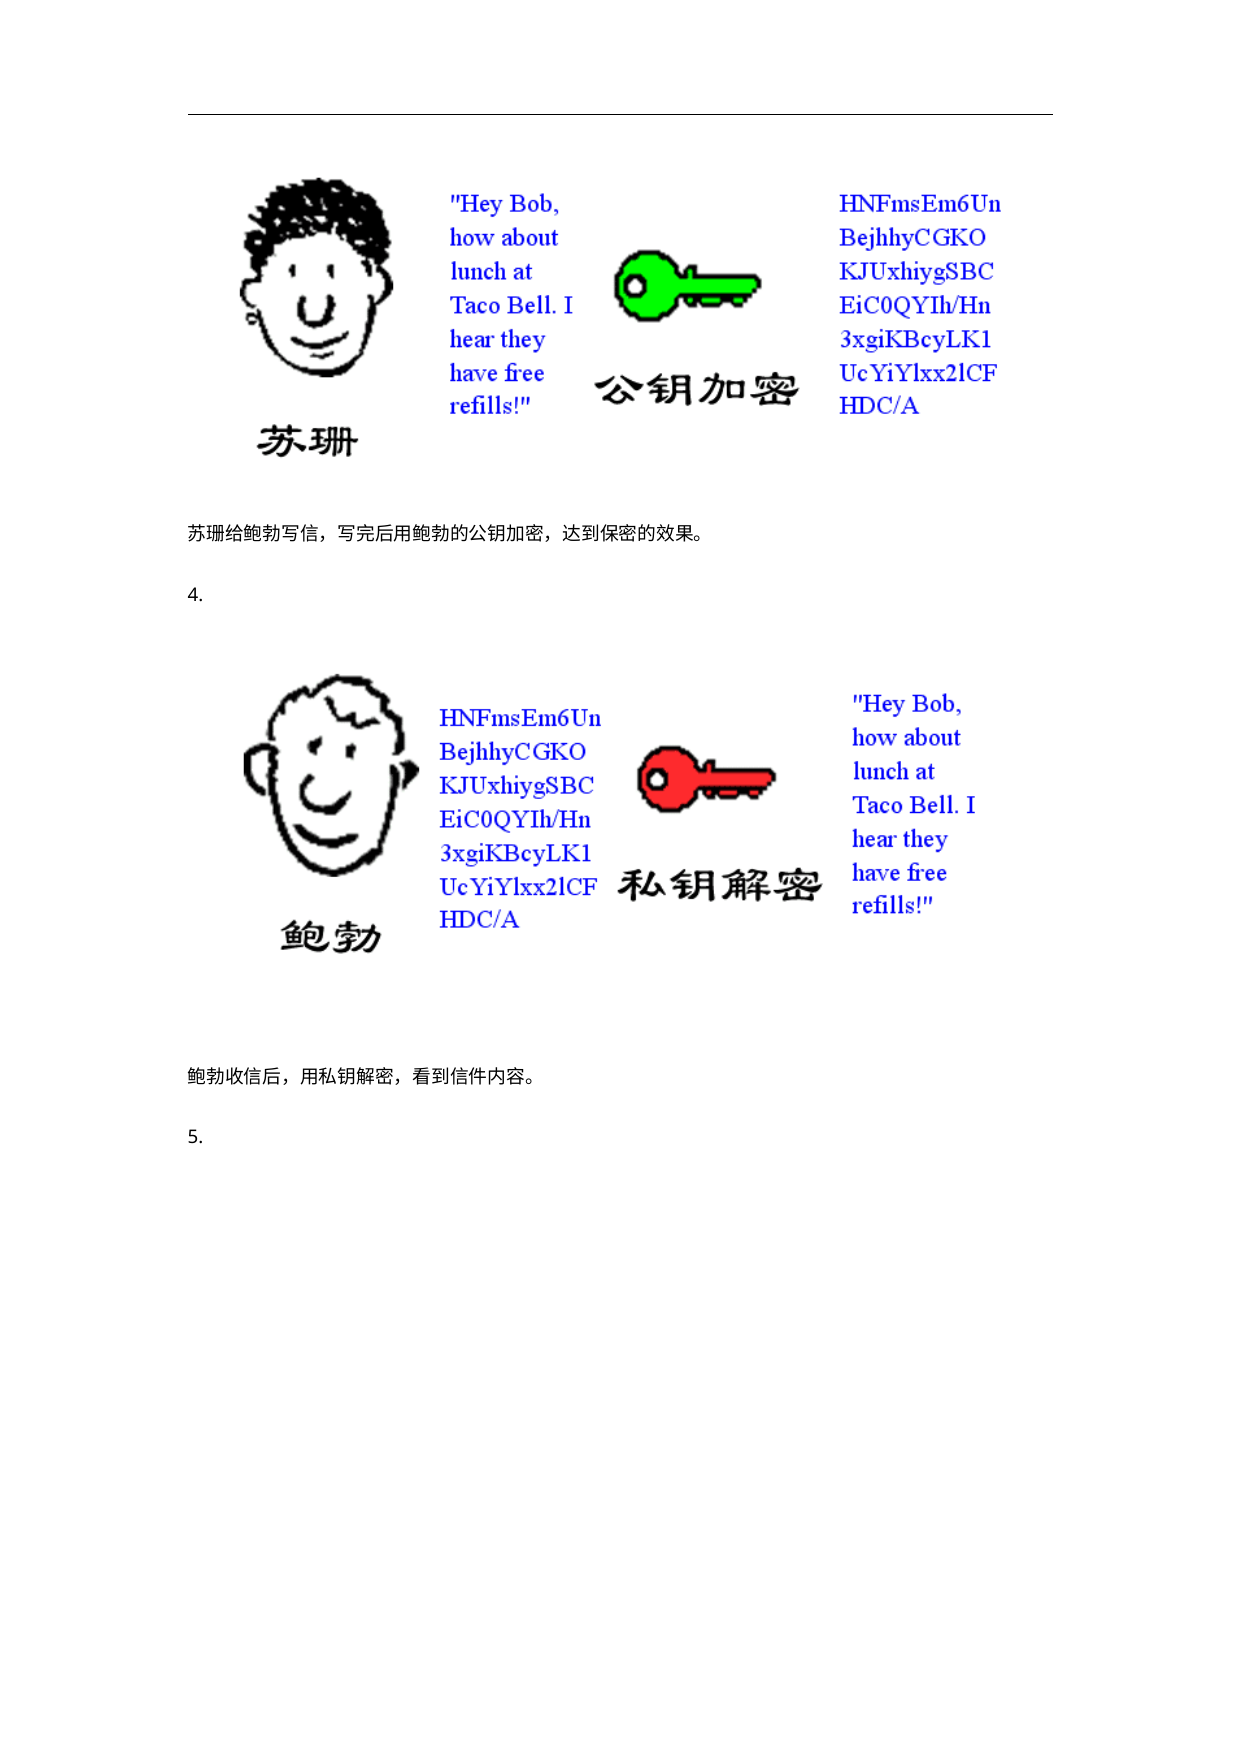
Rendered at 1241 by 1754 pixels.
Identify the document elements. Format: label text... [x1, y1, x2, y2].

picture [231, 161, 1010, 483]
text 苏珊给鲍勃写信，写完后用鲍勃的公钥加密，达到保密的效果。 [187, 516, 1053, 549]
text 5. [187, 1120, 1053, 1153]
picture [231, 639, 1010, 998]
text 4. [187, 578, 1053, 610]
text 鲍勃收信后，用私钥解密，看到信件内容。 [187, 1059, 1053, 1091]
